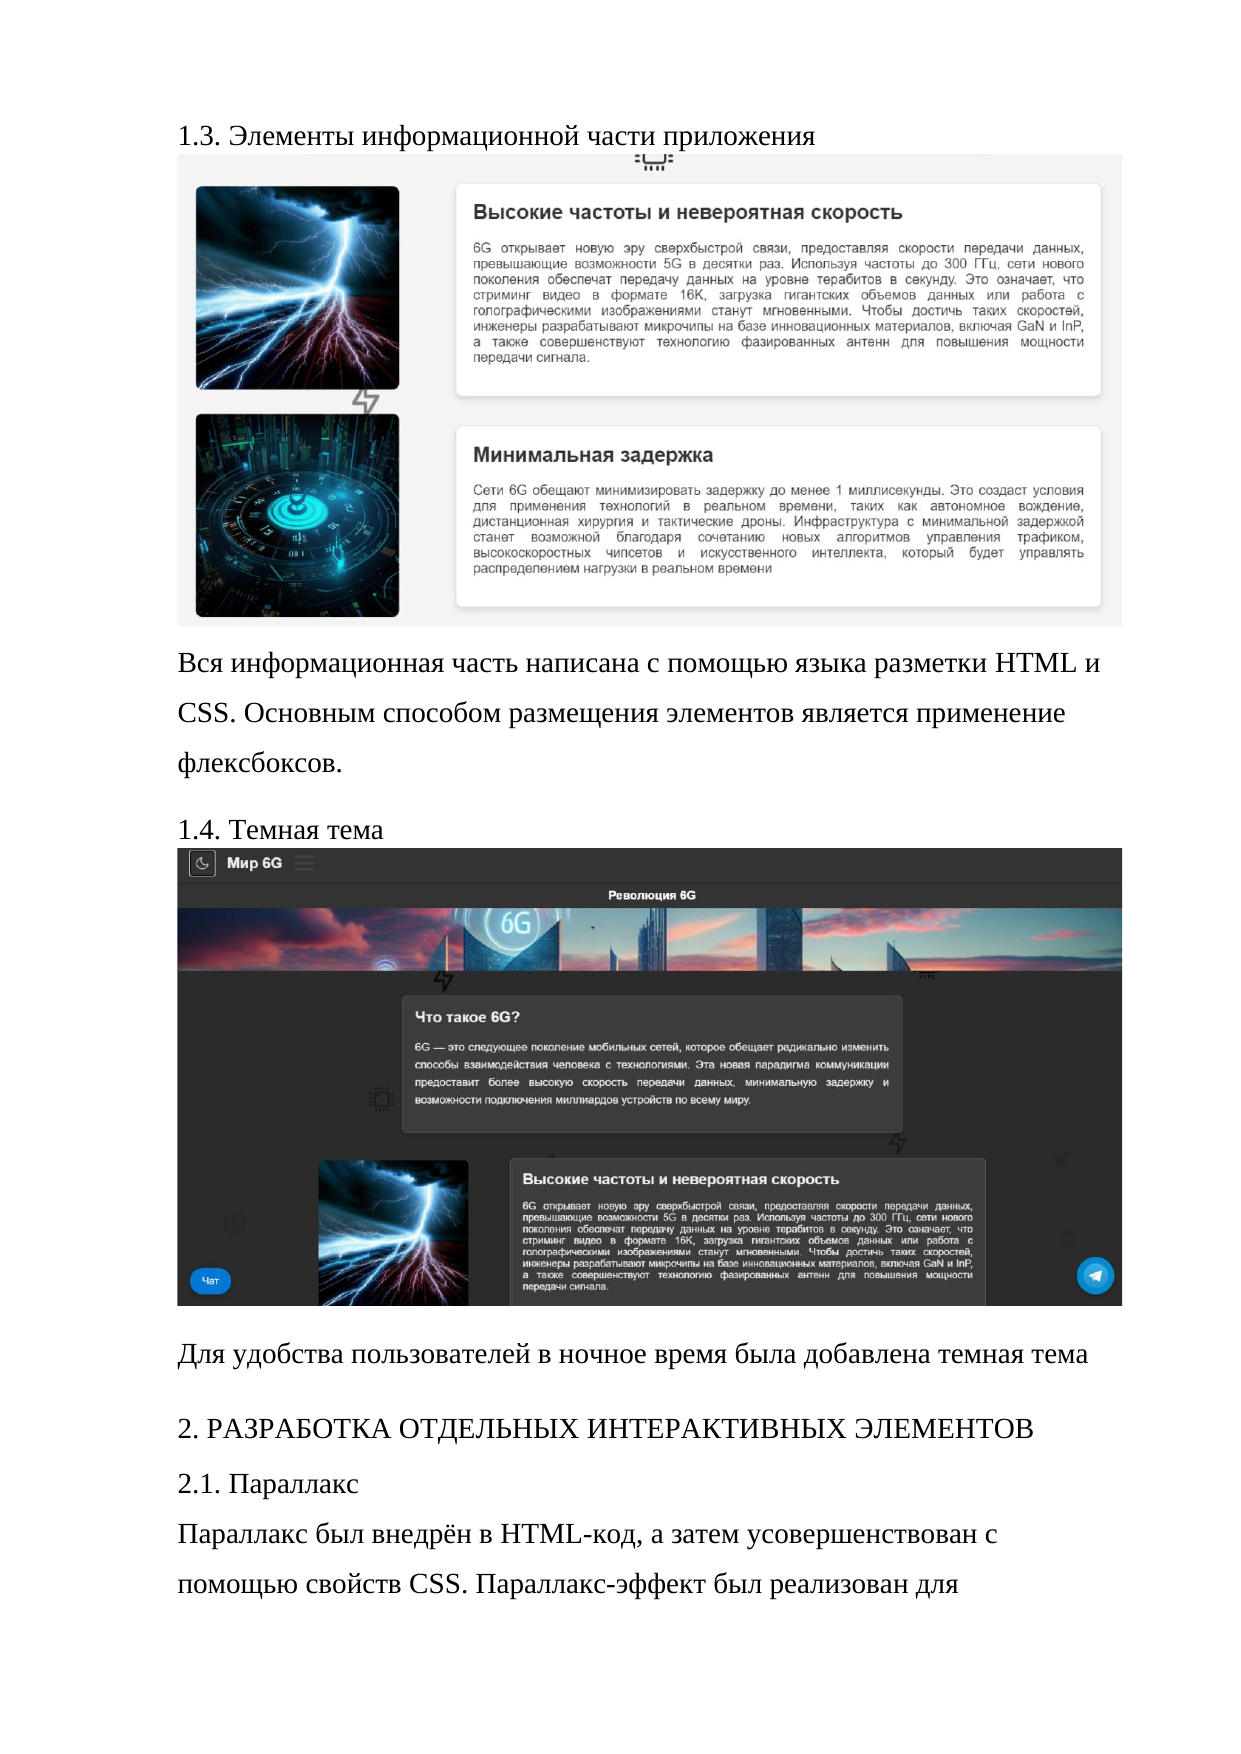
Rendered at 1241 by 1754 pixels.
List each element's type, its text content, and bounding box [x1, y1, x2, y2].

picture [177, 154, 1123, 626]
subtitle 2.1. Параллакс [177, 1466, 1122, 1499]
subtitle 2. РАЗРАБОТКА ОТДЕЛЬНЫХ ИНТЕРАКТИВНЫХ ЭЛЕМЕНТОВ [177, 1412, 1122, 1445]
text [177, 1516, 1122, 1600]
text Для удобства пользователей в ночное время была добавлена темная тема [177, 1336, 1122, 1370]
subtitle 1.3. Элементы информационной части приложения [177, 118, 1122, 152]
subtitle 1.4. Темная тема [177, 812, 1122, 846]
picture [177, 848, 1123, 1306]
text Вся информационная часть написана с помощью языка разметки HTML и CSS. Основным способом размещения элементов является применение флексбоксов. [177, 645, 1122, 779]
